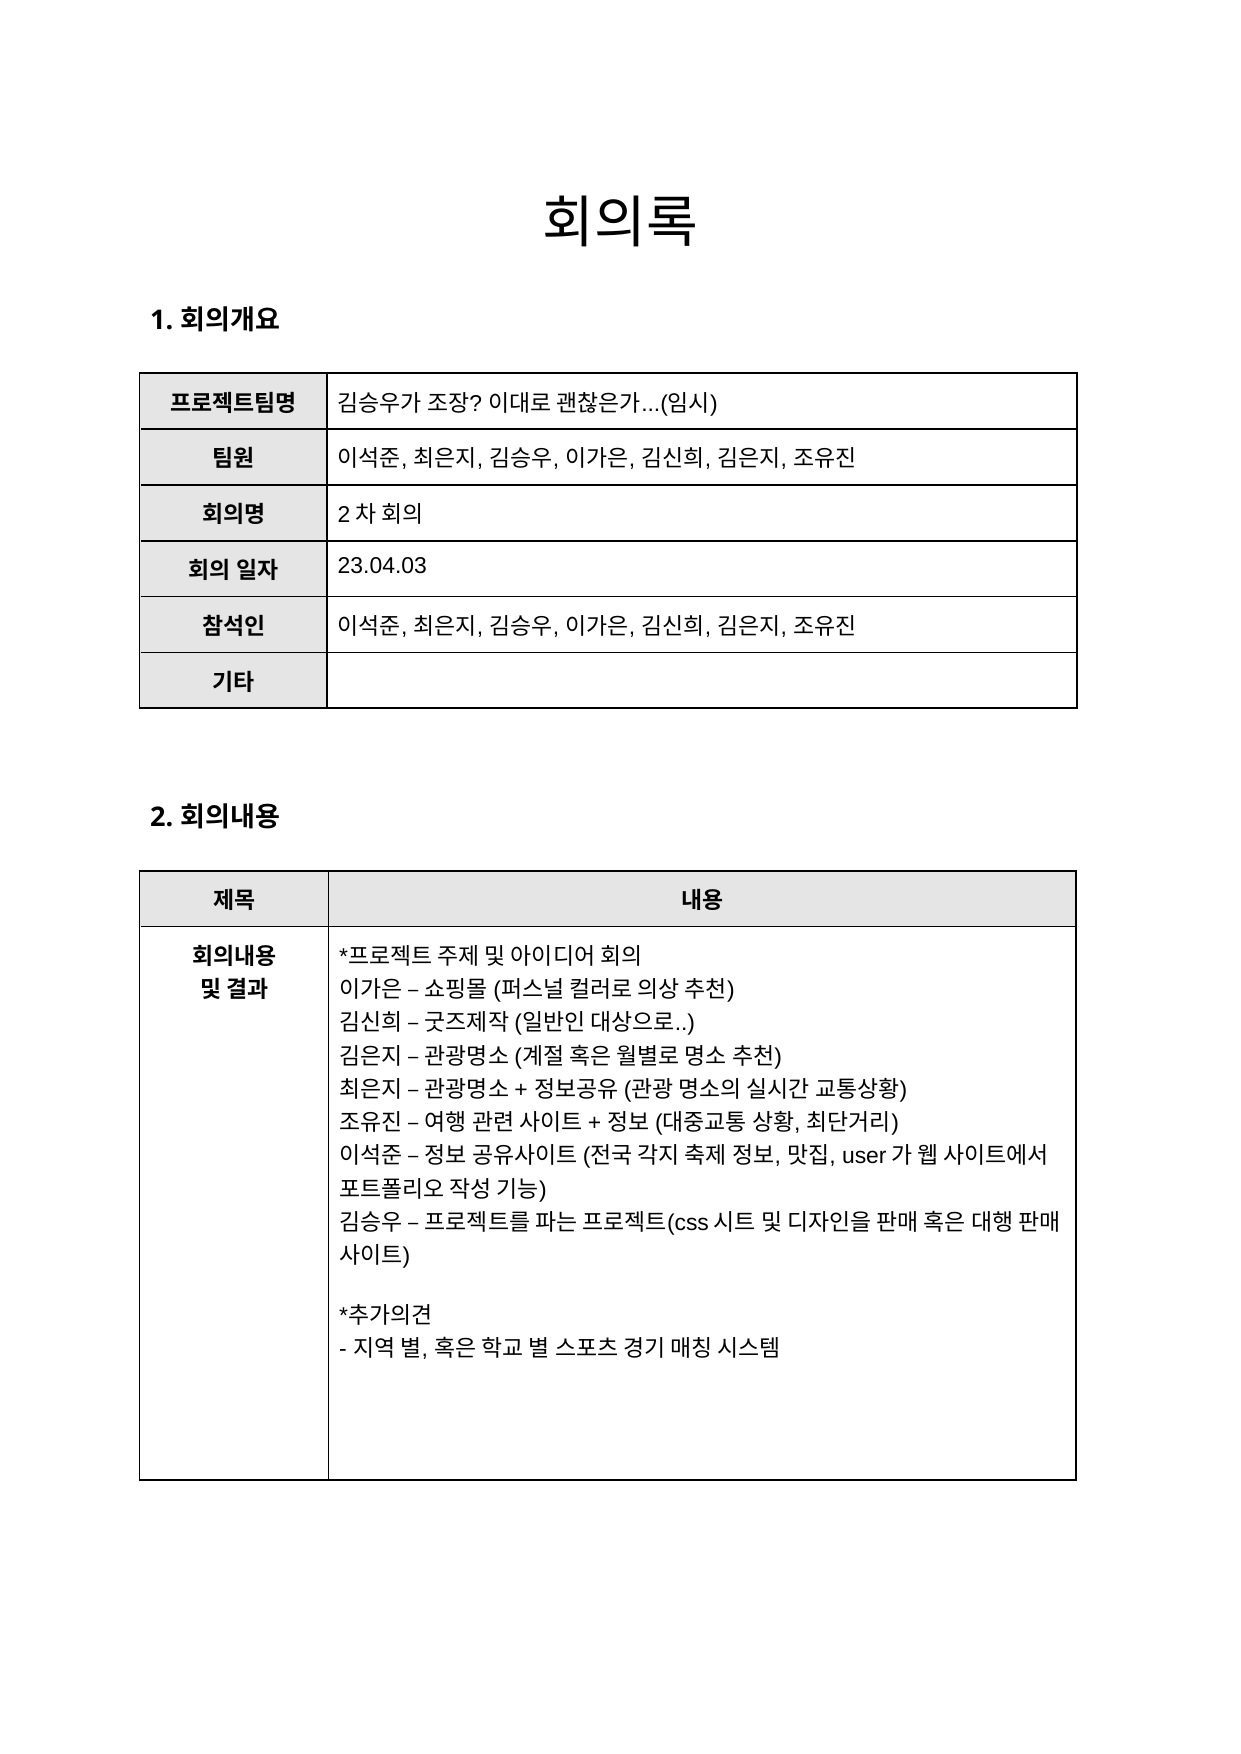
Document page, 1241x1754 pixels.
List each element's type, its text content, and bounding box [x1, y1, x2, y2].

table_cell 2차 회의 [328, 486, 1076, 540]
table_cell 회의명 [140, 485, 326, 540]
table_cell 팀원 [140, 429, 326, 484]
table_header 내용 [329, 872, 1075, 926]
table_cell *프로젝트 주제 및 아이디어 회의 이가은 – 쇼핑몰 (퍼스널 컬러로 의상 추천) 김신희 – 굿즈제작 (일반인 대상으로..) 김은지 – 관광명소 (계절 혹은 월별로 명소 추천) 최은지 – 관광명소 + 정보공유 (관광 명소의 실시간 교통상황) 조유진 – 여행 관련 사이트 + 정보 (대중교통 상황, 최단거리) 이석준 – 정보 공유사이트 (전국 각지 축제 정보, 맛집, user가 웹 사이트에서 포트폴리오 작성 기능) 김승우 – 프로젝트를 파는 프로젝트(css시트 및 디자인을 판매 혹은 대행 판매 사이트) *추가의견 - 지역 별, 혹은 학교 별 스포츠 경기 매칭 시스템 [329, 927, 1075, 1479]
table_cell 이석준, 최은지, 김승우, 이가은, 김신희, 김은지, 조유진 [328, 597, 1076, 651]
text 2. 회의내용 [142, 793, 1098, 837]
table_cell 참석인 [140, 597, 326, 651]
table_header 제목 [140, 872, 328, 926]
table_cell 회의내용 및 결과 [140, 927, 328, 1479]
text 회의록 [142, 175, 1098, 258]
text 1. 회의개요 [142, 296, 1098, 339]
table_header 프로젝트팀명 [140, 374, 326, 428]
table_cell 23.04.03 [328, 542, 1076, 596]
table_cell 회의 일자 [140, 541, 326, 596]
table_cell [328, 653, 1076, 707]
table_header 김승우가 조장? 이대로 괜찮은가...(임시) [328, 374, 1076, 428]
table_cell 기타 [140, 653, 326, 707]
table_cell 이석준, 최은지, 김승우, 이가은, 김신희, 김은지, 조유진 [328, 430, 1076, 484]
